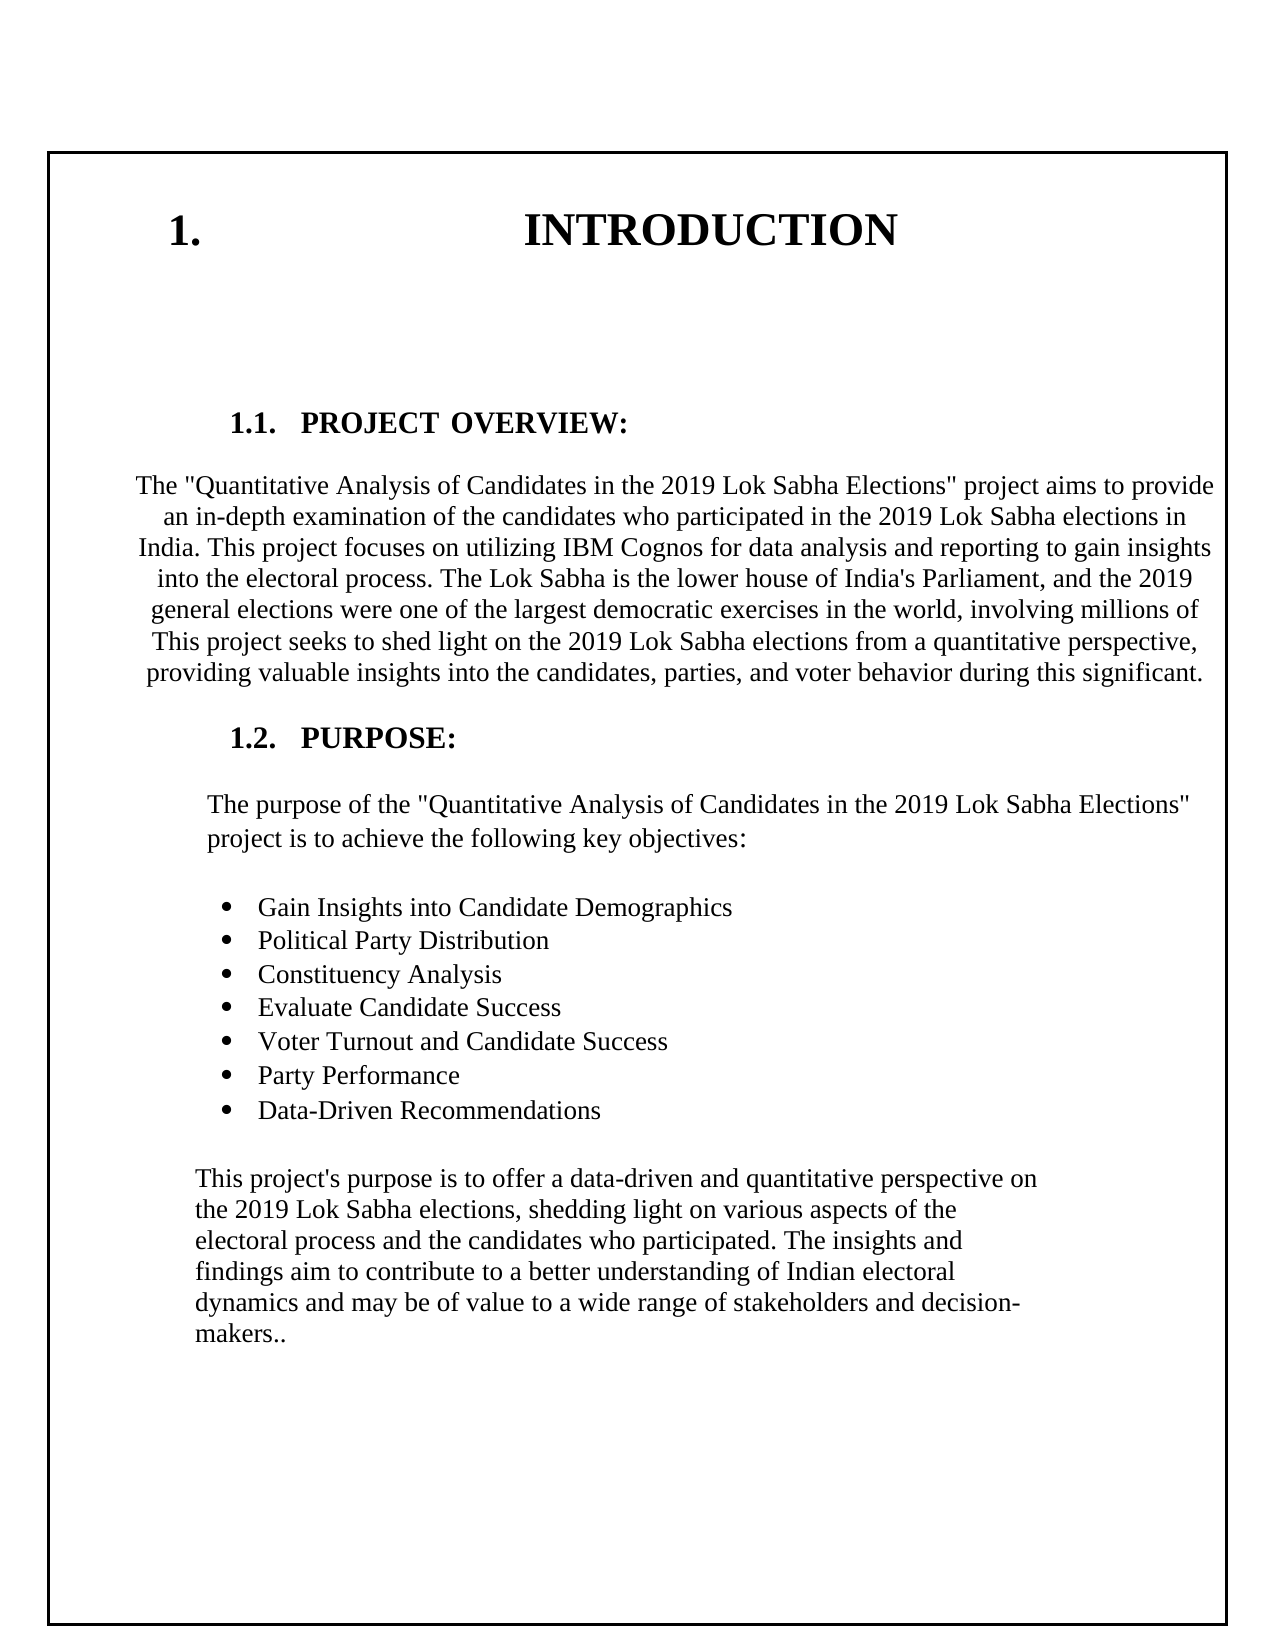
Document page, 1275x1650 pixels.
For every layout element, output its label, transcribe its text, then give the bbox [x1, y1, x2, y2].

subtitle PURPOSE: [229, 719, 1217, 755]
text This project's purpose is to offer a data-driven and quantitative perspective on the 2019 Lok Sabha elections, shedding light on various aspects of the electoral process and the candidates who participated. The insights and findings aim to contribute to a better understanding of Indian electoral dynamics and may be of value to a wide range of stakeholders and decision-makers.. [195, 1162, 1050, 1349]
list Political Party Distribution [222, 924, 1217, 956]
list Party Performance [222, 1059, 1217, 1091]
text project is to achieve the following key objectives: [58, 820, 1217, 854]
text This project seeks to shed light on the 2019 Lok Sabha elections from a quantitative perspective, providing valuable insights into the candidates, parties, and voter behavior during this significant. [133, 625, 1217, 687]
subtitle PROJECT OVERVIEW: [229, 404, 1217, 440]
text The purpose of the "Quantitative Analysis of Candidates in the 2019 Lok Sabha Elections" [58, 788, 1217, 819]
list Evaluate Candidate Success [222, 991, 1217, 1023]
list Voter Turnout and Candidate Success [222, 1025, 1217, 1057]
list Gain Insights into Candidate Demographics [222, 891, 1217, 922]
list Constituency Analysis [222, 958, 1217, 989]
subtitle INTRODUCTION [168, 201, 1217, 255]
list Data-Driven Recommendations [222, 1094, 1217, 1125]
text The "Quantitative Analysis of Candidates in the 2019 Lok Sabha Elections" project aims to provide an in-depth examination of the candidates who participated in the 2019 Lok Sabha elections in India. This project focuses on utilizing IBM Cognos for data analysis and reporting to gain insights into the electoral process. The Lok Sabha is the lower house of India's Parliament, and the 2019 general elections were one of the largest democratic exercises in the world, involving millions of [133, 469, 1217, 625]
